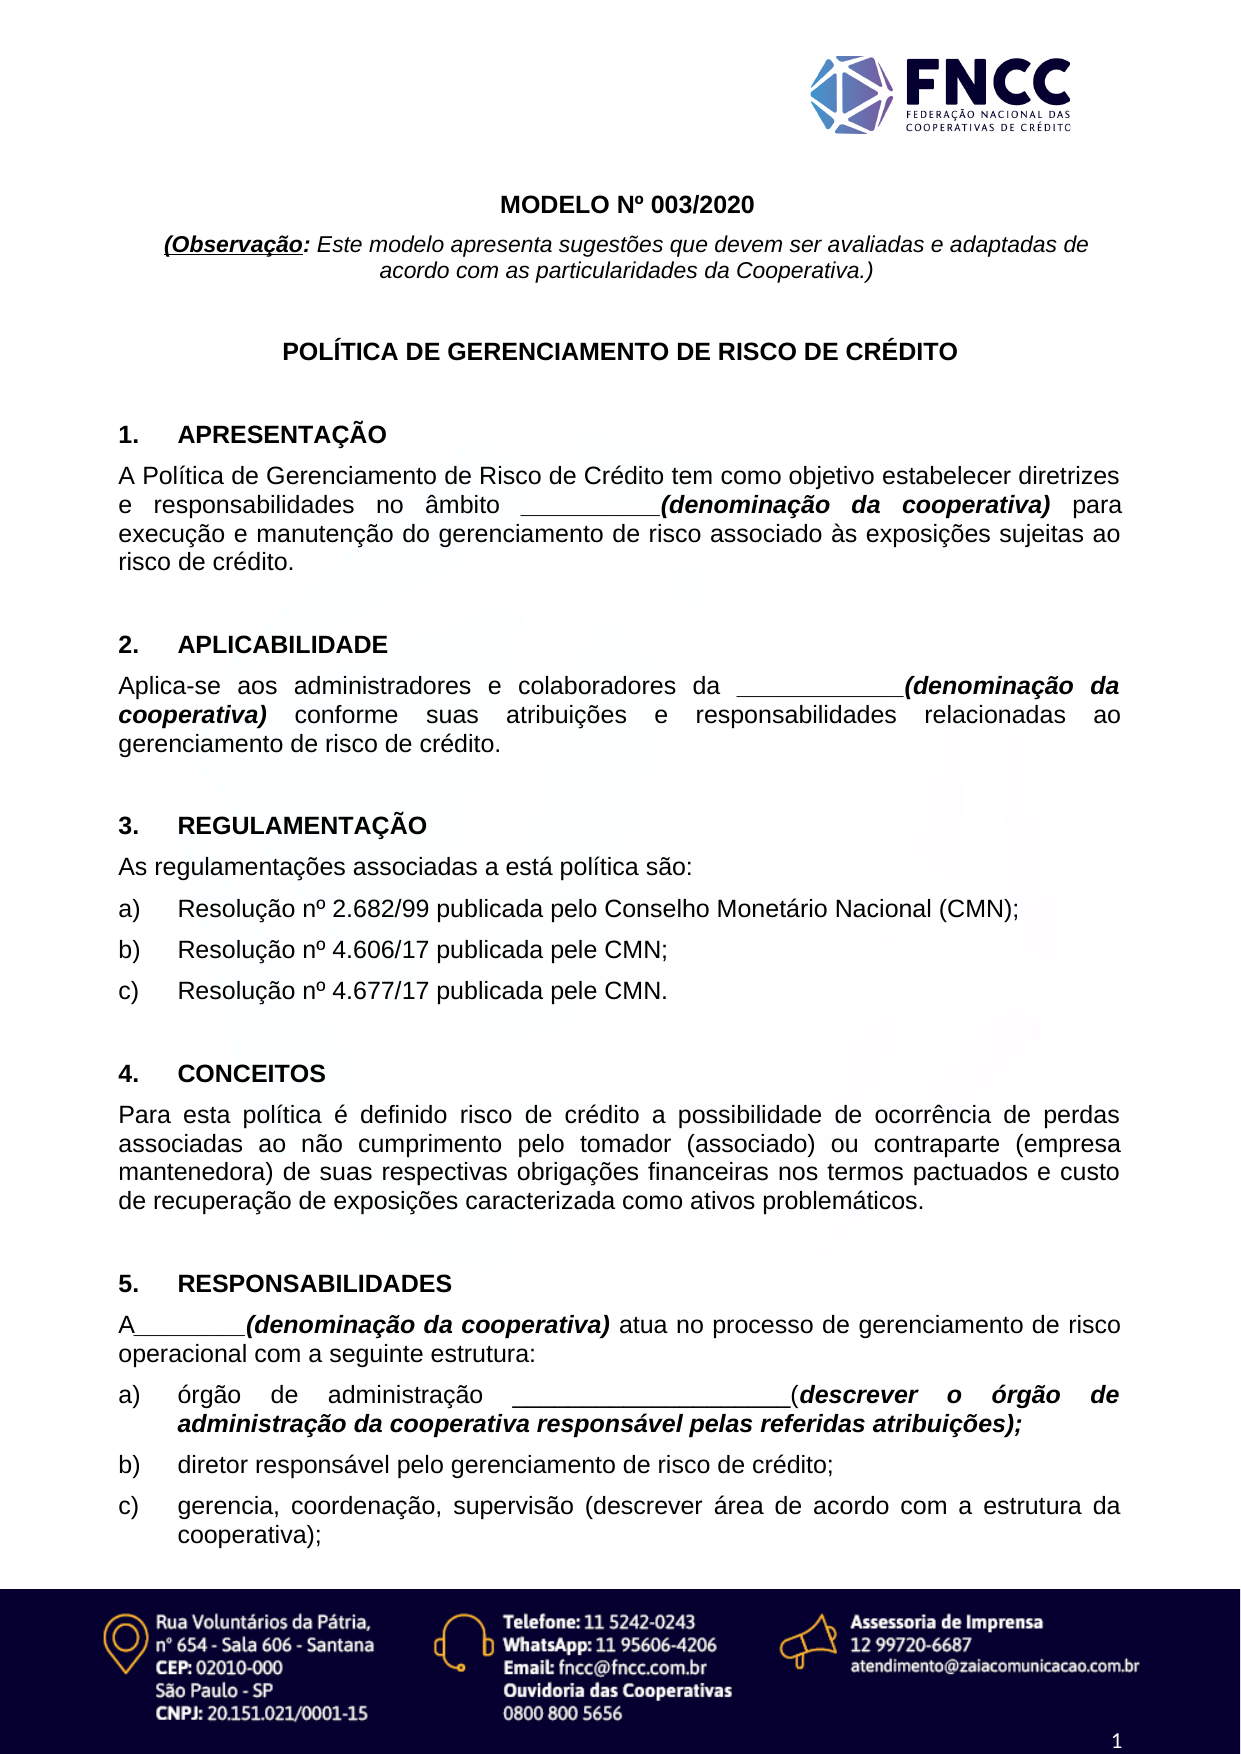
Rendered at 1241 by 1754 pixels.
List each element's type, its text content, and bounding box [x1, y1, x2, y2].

picture [0, 1589, 1241, 1754]
picture [810, 56, 1071, 134]
subtitle CONCEITOS [118, 1059, 1122, 1087]
list diretor responsável pelo gerenciamento de risco de crédito; [118, 1450, 1122, 1479]
text POLÍTICA DE GERENCIAMENTO DE RISCO DE CRÉDITO [118, 337, 1122, 366]
list Resolução nº 4.677/17 publicada pele CMN. [118, 976, 1122, 1005]
list Resolução nº 4.606/17 publicada pele CMN; [118, 935, 1122, 964]
subtitle APRESENTAÇÃO [118, 420, 1122, 449]
list gerencia, coordenação, supervisão (descrever área de acordo com a estrutura da cooperativa); [118, 1491, 1122, 1549]
text Para esta política é definido risco de crédito a possibilidade de ocorrência de perdas associadas ao não cumprimento pelo tomador (associado) ou contraparte (empresa mantenedora) de suas respectivas obrigações financeiras nos termos pactuados e custo de recuperação de exposições caracterizada como ativos problemáticos. [118, 1100, 1122, 1215]
subtitle REGULAMENTAÇÃO [118, 811, 1122, 840]
text Aplica-se aos administradores e colaboradores da ____________(denominação da cooperativa) conforme suas atribuições e responsabilidades relacionadas ao gerenciamento de risco de crédito. [118, 671, 1122, 757]
text As regulamentações associadas a está política são: [118, 852, 1122, 881]
list Resolução nº 2.682/99 publicada pelo Conselho Monetário Nacional (CMN); [118, 894, 1122, 922]
subtitle APLICABILIDADE [118, 630, 1122, 659]
text A Política de Gerenciamento de Risco de Crédito tem como objetivo estabelecer diretrizes e responsabilidades no âmbito __________(denominação da cooperativa) para execução e manutenção do gerenciamento de risco associado às exposições sujeitas ao risco de crédito. [118, 461, 1122, 576]
subtitle RESPONSABILIDADES [118, 1269, 1122, 1297]
list órgão de administração ____________________(descrever o órgão de administração da cooperativa responsável pelas referidas atribuições); [118, 1380, 1122, 1437]
text (Observação: Este modelo apresenta sugestões que devem ser avaliadas e adaptadas de acordo com as particularidades da Cooperativa.) [133, 231, 1122, 284]
text MODELO Nº 003/2020 [133, 190, 1122, 218]
text A________(denominação da cooperativa) atua no processo de gerenciamento de risco operacional com a seguinte estrutura: [118, 1310, 1122, 1367]
